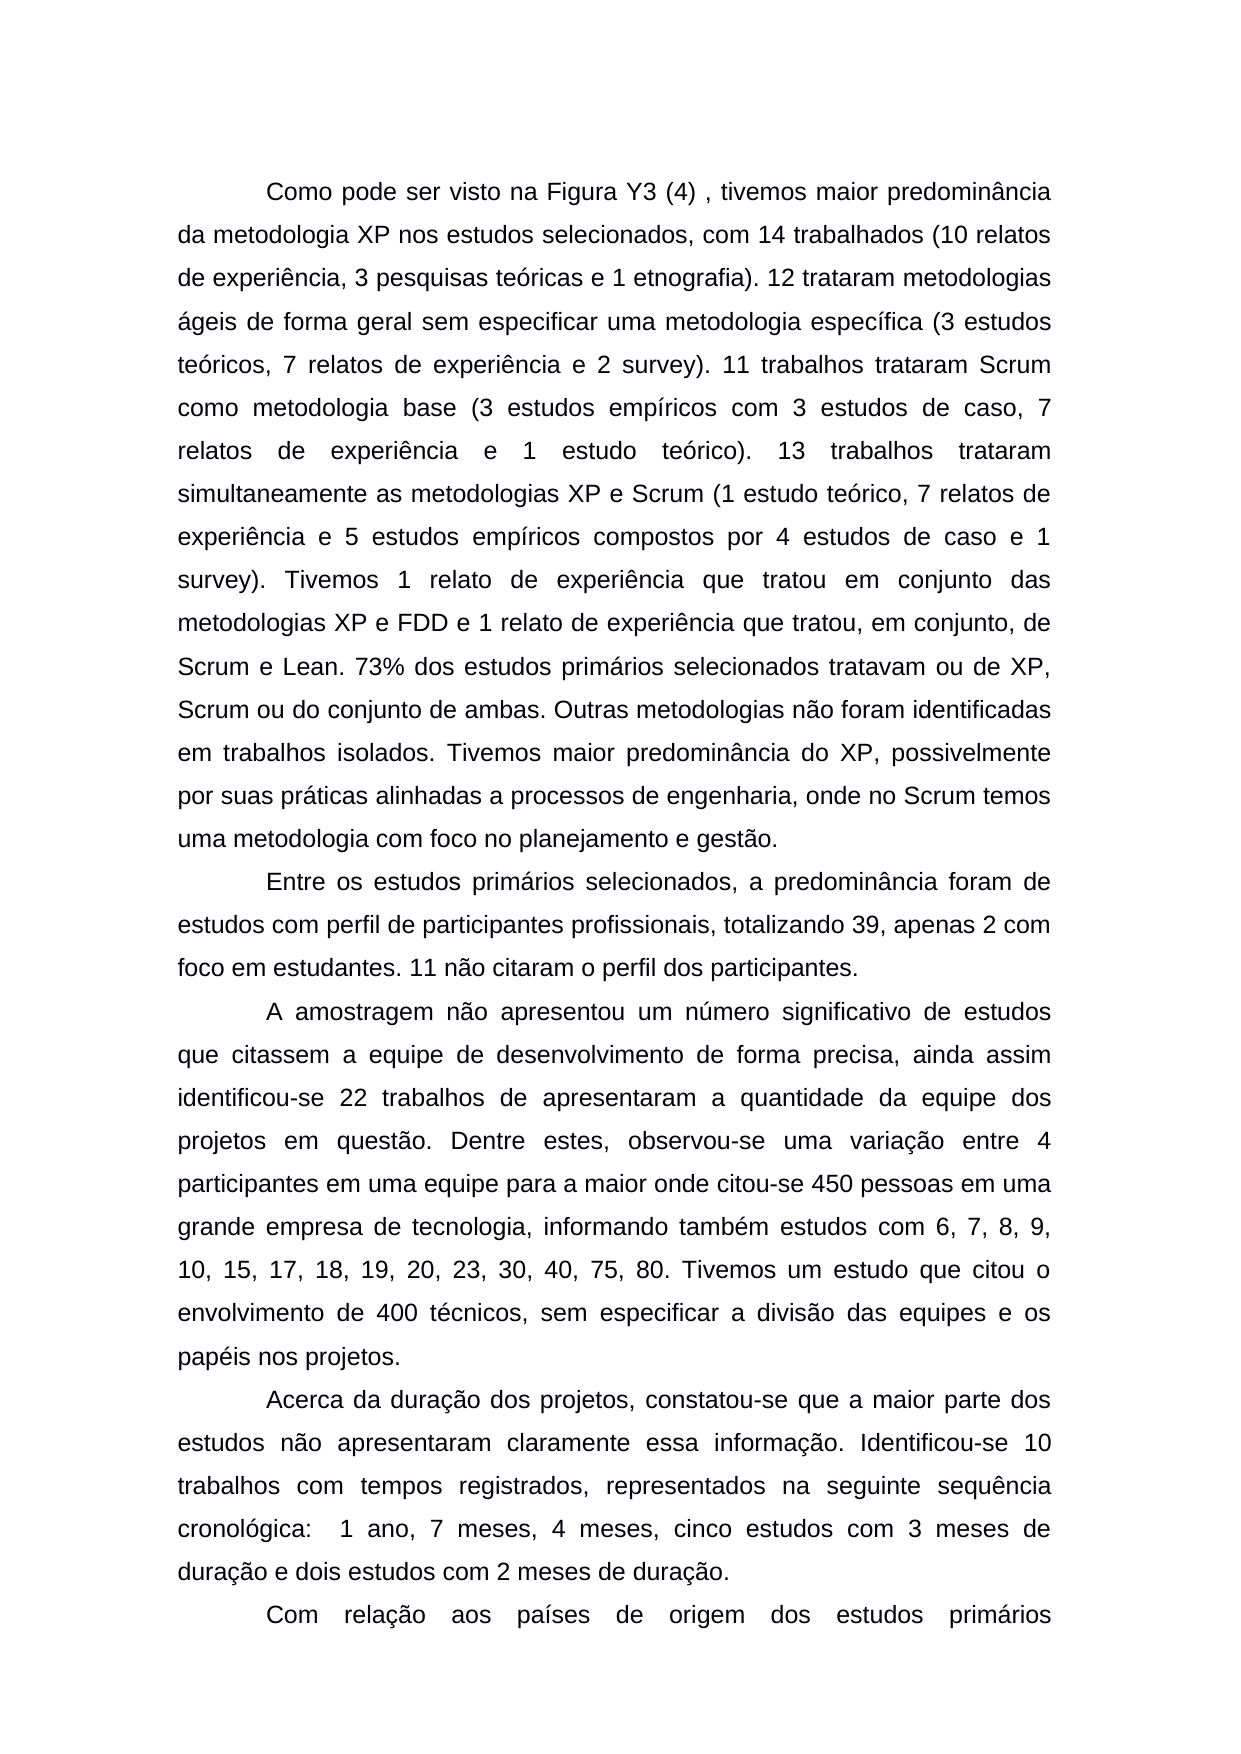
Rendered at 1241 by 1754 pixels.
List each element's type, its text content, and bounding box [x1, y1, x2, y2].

text Como pode ser visto na Figura Y3 (4) , tivemos maior predominância da metodologia XP nos estudos selecionados, com 14 trabalhados (10 relatos de experiência, 3 pesquisas teóricas e 1 etnografia). 12 trataram metodologias ágeis de forma geral sem especificar uma metodologia específica (3 estudos teóricos, 7 relatos de experiência e 2 survey). 11 trabalhos trataram Scrum como metodologia base (3 estudos empíricos com 3 estudos de caso, 7 relatos de experiência e 1 estudo teórico). 13 trabalhos trataram simultaneamente as metodologias XP e Scrum (1 estudo teórico, 7 relatos de experiência e 5 estudos empíricos compostos por 4 estudos de caso e 1 survey). Tivemos 1 relato de experiência que tratou em conjunto das metodologias XP e FDD e 1 relato de experiência que tratou, em conjunto, de Scrum e Lean. 73% dos estudos primários selecionados tratavam ou de XP, Scrum ou do conjunto de ambas. Outras metodologias não foram identificadas em trabalhos isolados. Tivemos maior predominância do XP, possivelmente por suas práticas alinhadas a processos de engenharia, onde no Scrum temos uma metodologia com foco no planejamento e gestão. [177, 177, 1053, 853]
text A amostragem não apresentou um número significativo de estudos que citassem a equipe de desenvolvimento de forma precisa, ainda assim identificou-se 22 trabalhos de apresentaram a quantidade da equipe dos projetos em questão. Dentre estes, observou-se uma variação entre 4 participantes em uma equipe para a maior onde citou-se 450 pessoas em uma grande empresa de tecnologia, informando também estudos com 6, 7, 8, 9, 10, 15, 17, 18, 19, 20, 23, 30, 40, 75, 80. Tivemos um estudo que citou o envolvimento de 400 técnicos, sem especificar a divisão das equipes e os papéis nos projetos. [177, 997, 1053, 1370]
text Entre os estudos primários selecionados, a predominância foram de estudos com perfil de participantes profissionais, totalizando 39, apenas 2 com foco em estudantes. 11 não citaram o perfil dos participantes. [177, 867, 1053, 982]
text Acerca da duração dos projetos, constatou-se que a maior parte dos estudos não apresentaram claramente essa informação. Identificou-se 10 trabalhos com tempos registrados, representados na seguinte sequência cronológica: 1 ano, 7 meses, 4 meses, cinco estudos com 3 meses de duração e dois estudos com 2 meses de duração. [177, 1385, 1053, 1586]
